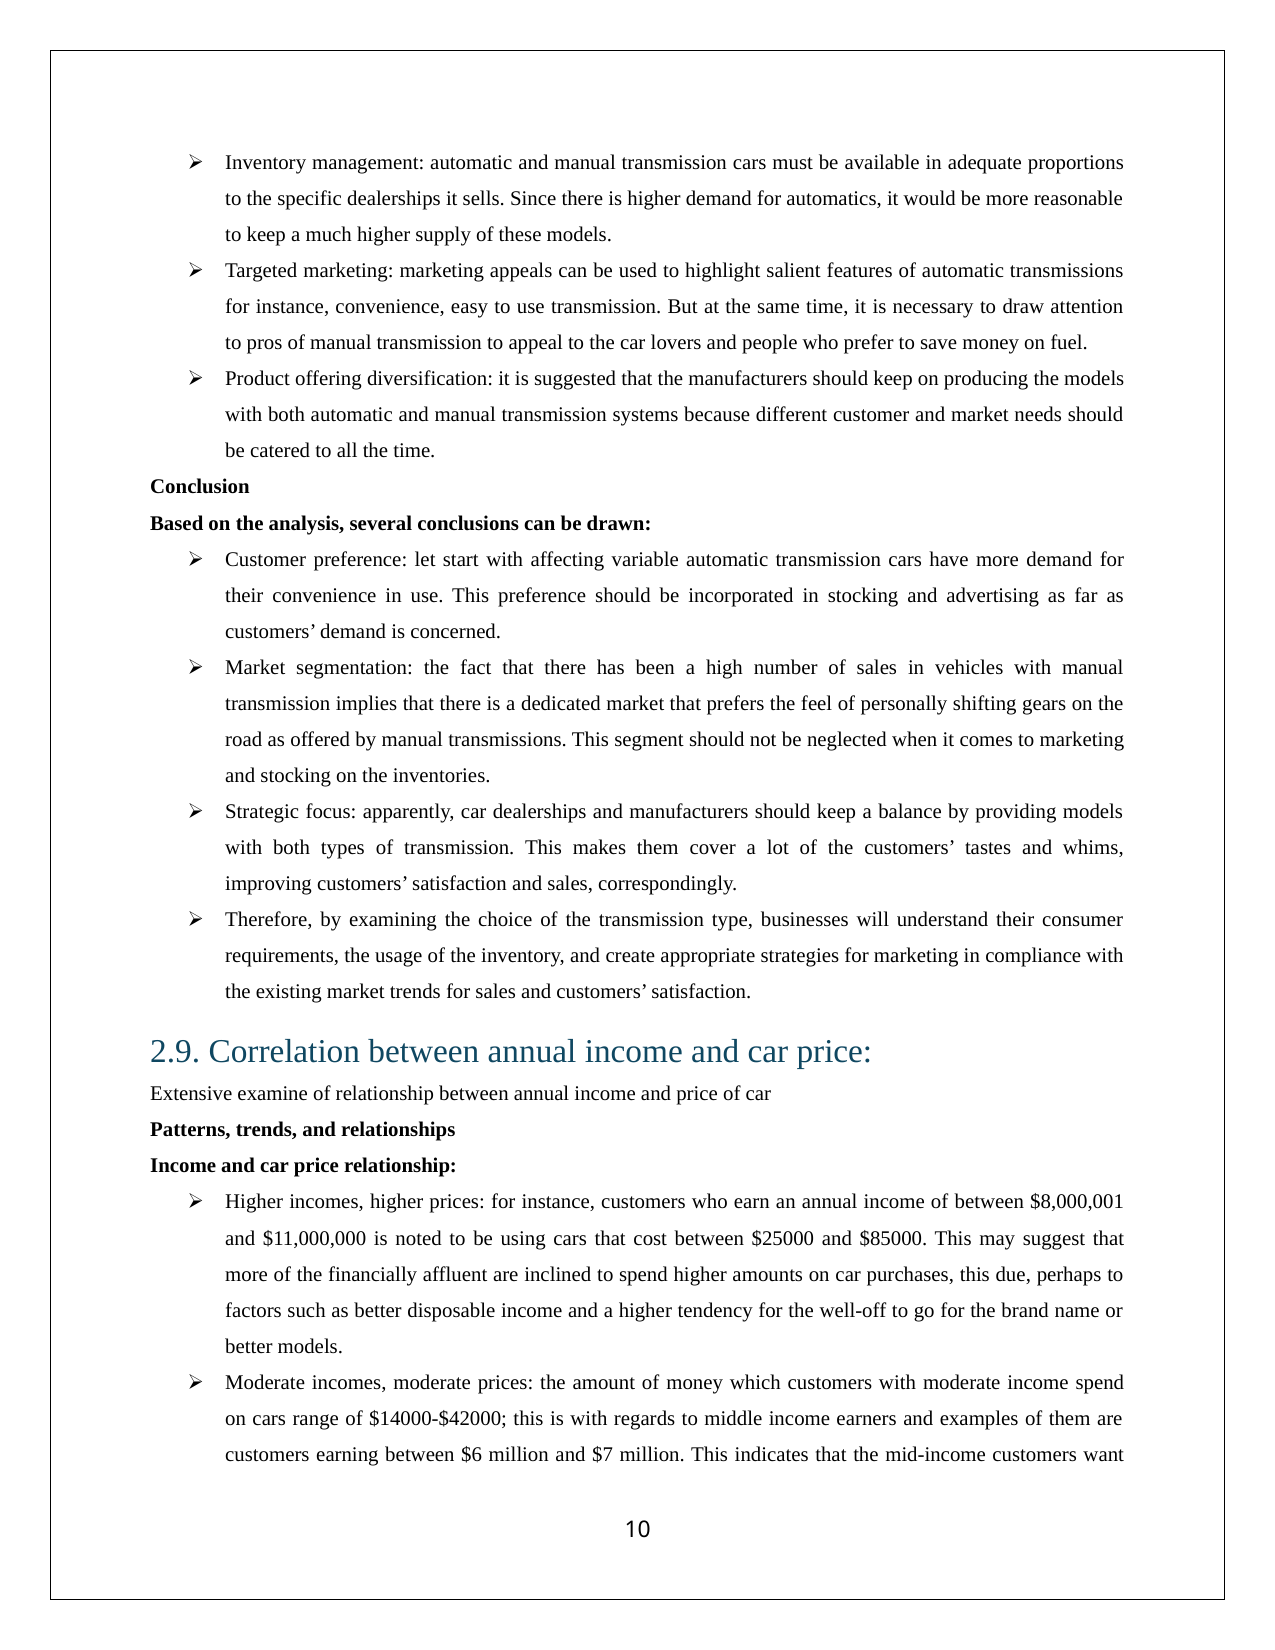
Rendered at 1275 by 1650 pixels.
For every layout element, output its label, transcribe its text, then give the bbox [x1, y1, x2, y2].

list Inventory management: automatic and manual transmission cars must be available in adequate proportions to the specific dealerships it sells. Since there is higher demand for automatics, it would be more reasonable to keep a much higher supply of these models. [187, 150, 1125, 246]
list Therefore, by examining the choice of the transmission type, businesses will understand their consumer requirements, the usage of the inventory, and create appropriate strategies for marketing in compliance with the existing market trends for sales and customers’ satisfaction. [187, 907, 1125, 1003]
subtitle 2.9. Correlation between annual income and car price: [150, 1032, 1125, 1070]
list Strategic focus: apparently, car dealerships and manufacturers should keep a balance by providing models with both types of transmission. This makes them cover a lot of the customers’ tastes and whims, improving customers’ satisfaction and sales, correspondingly. [187, 799, 1125, 895]
list Market segmentation: the fact that there has been a high number of sales in vehicles with manual transmission implies that there is a dedicated market that prefers the feel of personally shifting gears on the road as offered by manual transmissions. This segment should not be neglected when it comes to marketing and stocking on the inventories. [187, 654, 1125, 787]
text Conclusion [150, 474, 1125, 498]
list Customer preference: let start with affecting variable automatic transmission cars have more demand for their convenience in use. This preference should be incorporated in stocking and advertising as far as customers’ demand is concerned. [187, 546, 1125, 643]
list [187, 1370, 1125, 1466]
list Targeted marketing: marketing appeals can be used to highlight salient features of automatic transmissions for instance, convenience, easy to use transmission. But at the same time, it is necessary to draw attention to pros of manual transmission to appeal to the car lovers and people who prefer to save money on fuel. [187, 258, 1125, 354]
text Extensive examine of relationship between annual income and price of car [150, 1081, 1125, 1105]
text Patterns, trends, and relationships [150, 1117, 1125, 1141]
list Product offering diversification: it is suggested that the manufacturers should keep on producing the models with both automatic and manual transmission systems because different customer and market needs should be catered to all the time. [187, 366, 1125, 462]
text Based on the analysis, several conclusions can be drawn: [150, 510, 1125, 534]
text Income and car price relationship: [150, 1153, 1125, 1177]
list Higher incomes, higher prices: for instance, customers who earn an annual income of between $8,000,001 and $11,000,000 is noted to be using cars that cost between $25000 and $85000. This may suggest that more of the financially affluent are inclined to spend higher amounts on car purchases, this due, perhaps to factors such as better disposable income and a higher tendency for the well-off to go for the brand name or better models. [187, 1189, 1125, 1358]
